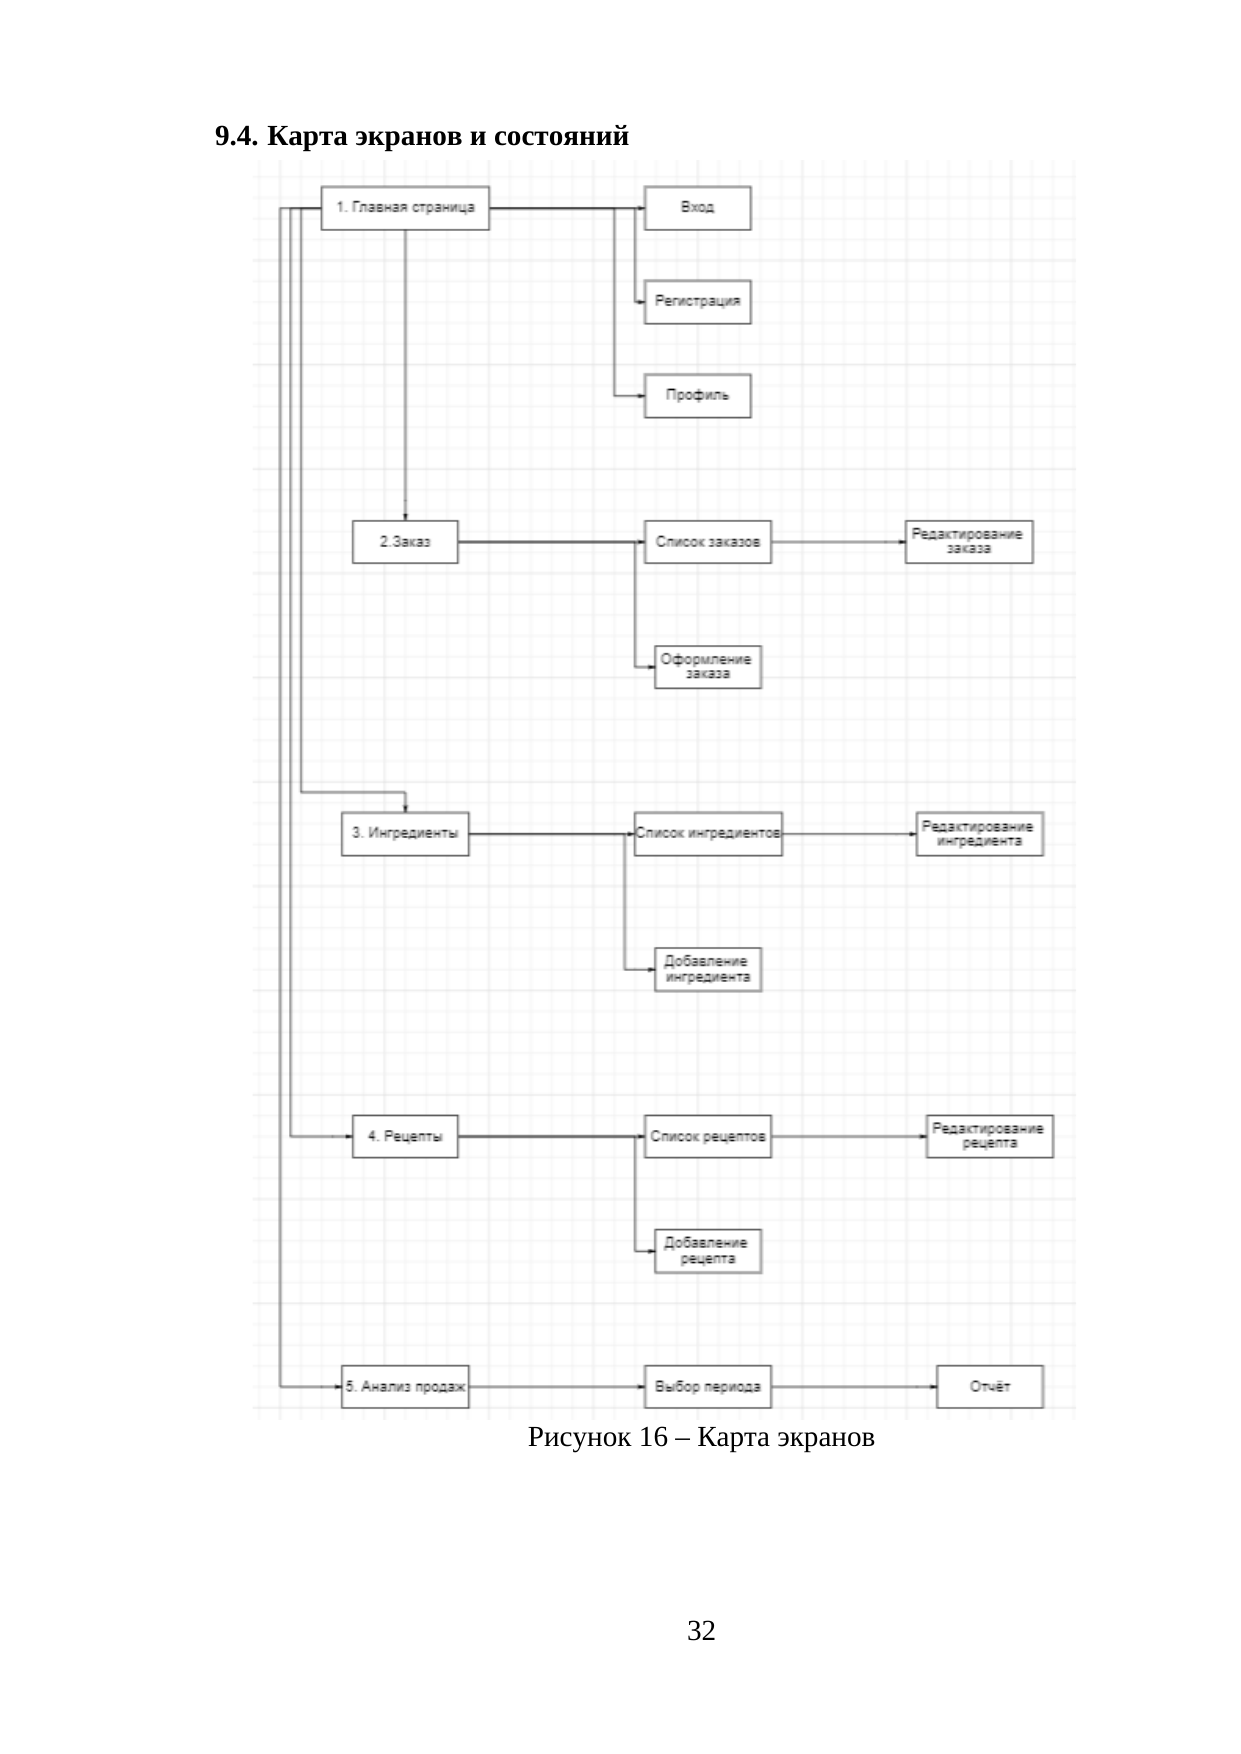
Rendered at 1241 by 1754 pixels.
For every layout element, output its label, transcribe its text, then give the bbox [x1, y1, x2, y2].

subtitle Карта экранов и состояний [215, 118, 1152, 152]
picture [252, 160, 1077, 1420]
